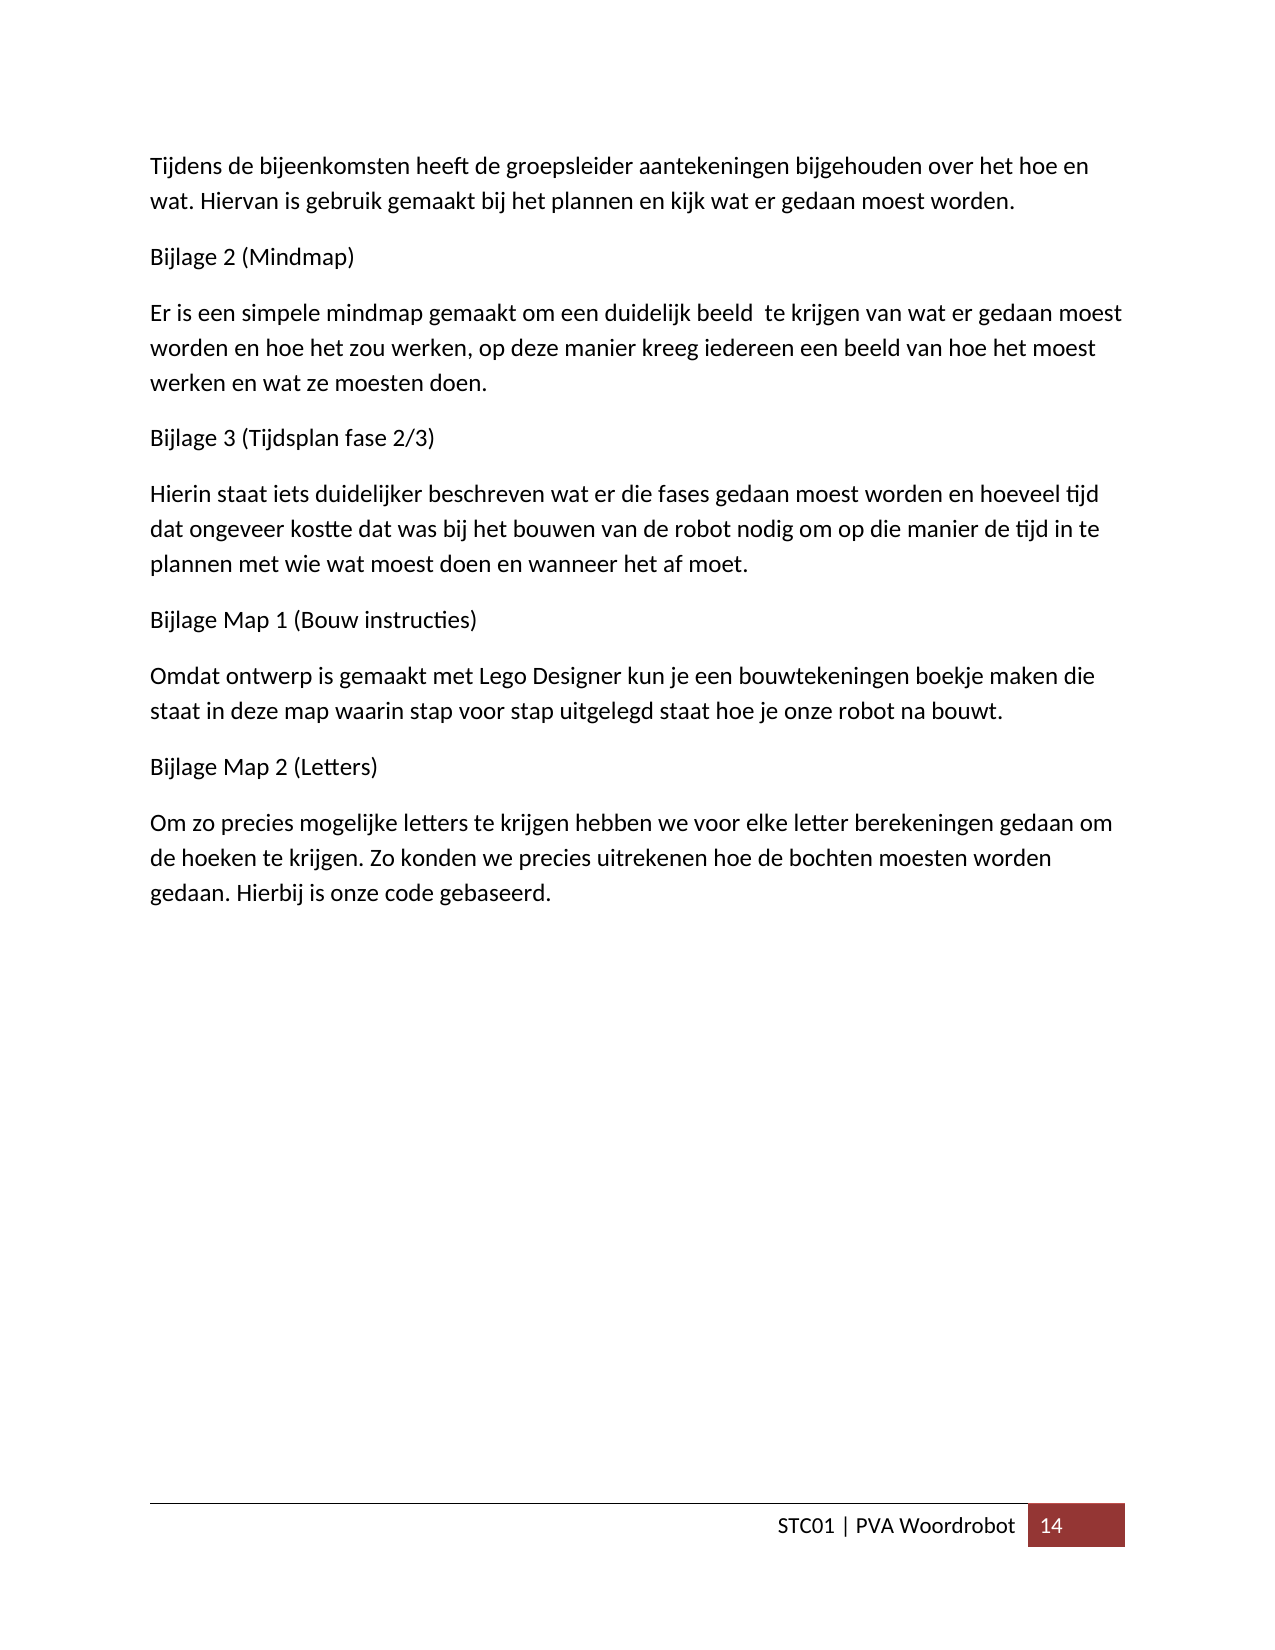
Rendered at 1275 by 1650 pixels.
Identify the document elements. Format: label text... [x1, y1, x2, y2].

text Er is een simpele mindmap gemaakt om een duidelijk beeld te krijgen van wat er gedaan moest worden en hoe het zou werken, op deze manier kreeg iedereen een beeld van hoe het moest werken en wat ze moesten doen. [150, 297, 1125, 397]
text Bijlage Map 2 (Letters) [150, 751, 1125, 781]
text Bijlage 2 (Mindmap) [150, 241, 1125, 271]
text Omdat ontwerp is gemaakt met Lego Designer kun je een bouwtekeningen boekje maken die staat in deze map waarin stap voor stap uitgelegd staat hoe je onze robot na bouwt. [150, 660, 1125, 726]
text Bijlage 3 (Tijdsplan fase 2/3) [150, 422, 1125, 453]
text Tijdens de bijeenkomsten heeft de groepsleider aantekeningen bijgehouden over het hoe en wat. Hiervan is gebruik gemaakt bij het plannen en kijk wat er gedaan moest worden. [150, 150, 1125, 216]
text Om zo precies mogelijke letters te krijgen hebben we voor elke letter berekeningen gedaan om de hoeken te krijgen. Zo konden we precies uitrekenen hoe de bochten moesten worden gedaan. Hierbij is onze code gebaseerd. [150, 807, 1125, 907]
text Hierin staat iets duidelijker beschreven wat er die fases gedaan moest worden en hoeveel tijd dat ongeveer kostte dat was bij het bouwen van de robot nodig om op die manier de tijd in te plannen met wie wat moest doen en wanneer het af moet. [150, 478, 1125, 579]
text Bijlage Map 1 (Bouw instructies) [150, 604, 1125, 635]
